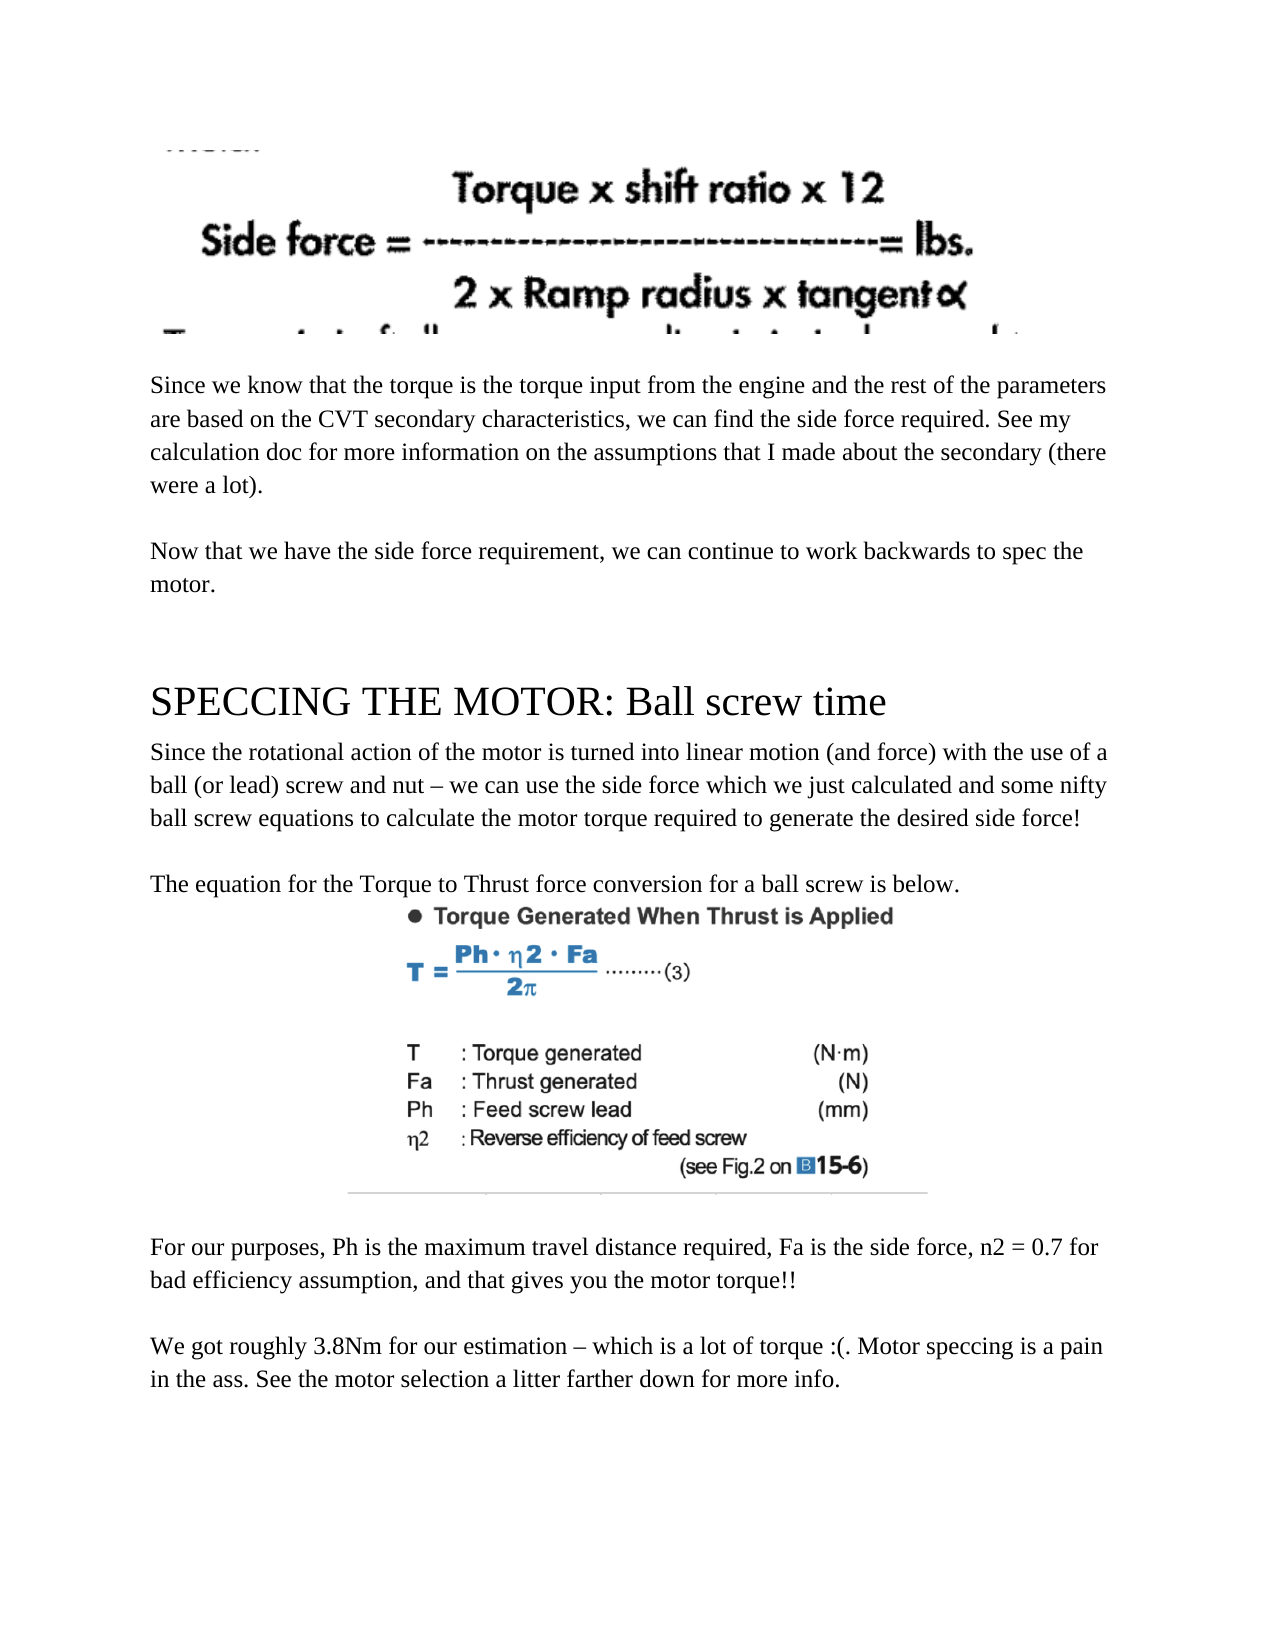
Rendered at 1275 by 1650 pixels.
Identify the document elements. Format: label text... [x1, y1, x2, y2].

text For our purposes, Ph is the maximum travel distance required, Fa is the side force, n2 = 0.7 for bad efficiency assumption, and that gives you the motor torque!! [150, 1232, 1125, 1294]
subtitle SPECCING THE MOTOR: Ball screw time [150, 676, 1125, 724]
text We got roughly 3.8Nm for our estimation – which is a lot of torque :(. Motor speccing is a pain in the ass. See the motor selection a litter farther down for more info. [150, 1331, 1125, 1393]
text Since the rotational action of the motor is turned into linear motion (and force) with the use of a ball (or lead) screw and nut – we can use the side force which we just calculated and some nifty ball screw equations to calculate the motor torque required to generate the desired side force! [150, 737, 1125, 832]
picture [347, 902, 928, 1195]
text Now that we have the side force requirement, we can continue to work backwards to spec the motor. [150, 503, 1125, 597]
text The equation for the Torque to Thrust force conversion for a ball screw is below. [150, 869, 1125, 898]
picture [150, 150, 1125, 334]
text Since we know that the torque is the torque input from the engine and the rest of the parameters are based on the CVT secondary characteristics, we can find the side force required. See my calculation doc for more information on the assumptions that I made about the secondary (there were a lot). [150, 371, 1125, 498]
